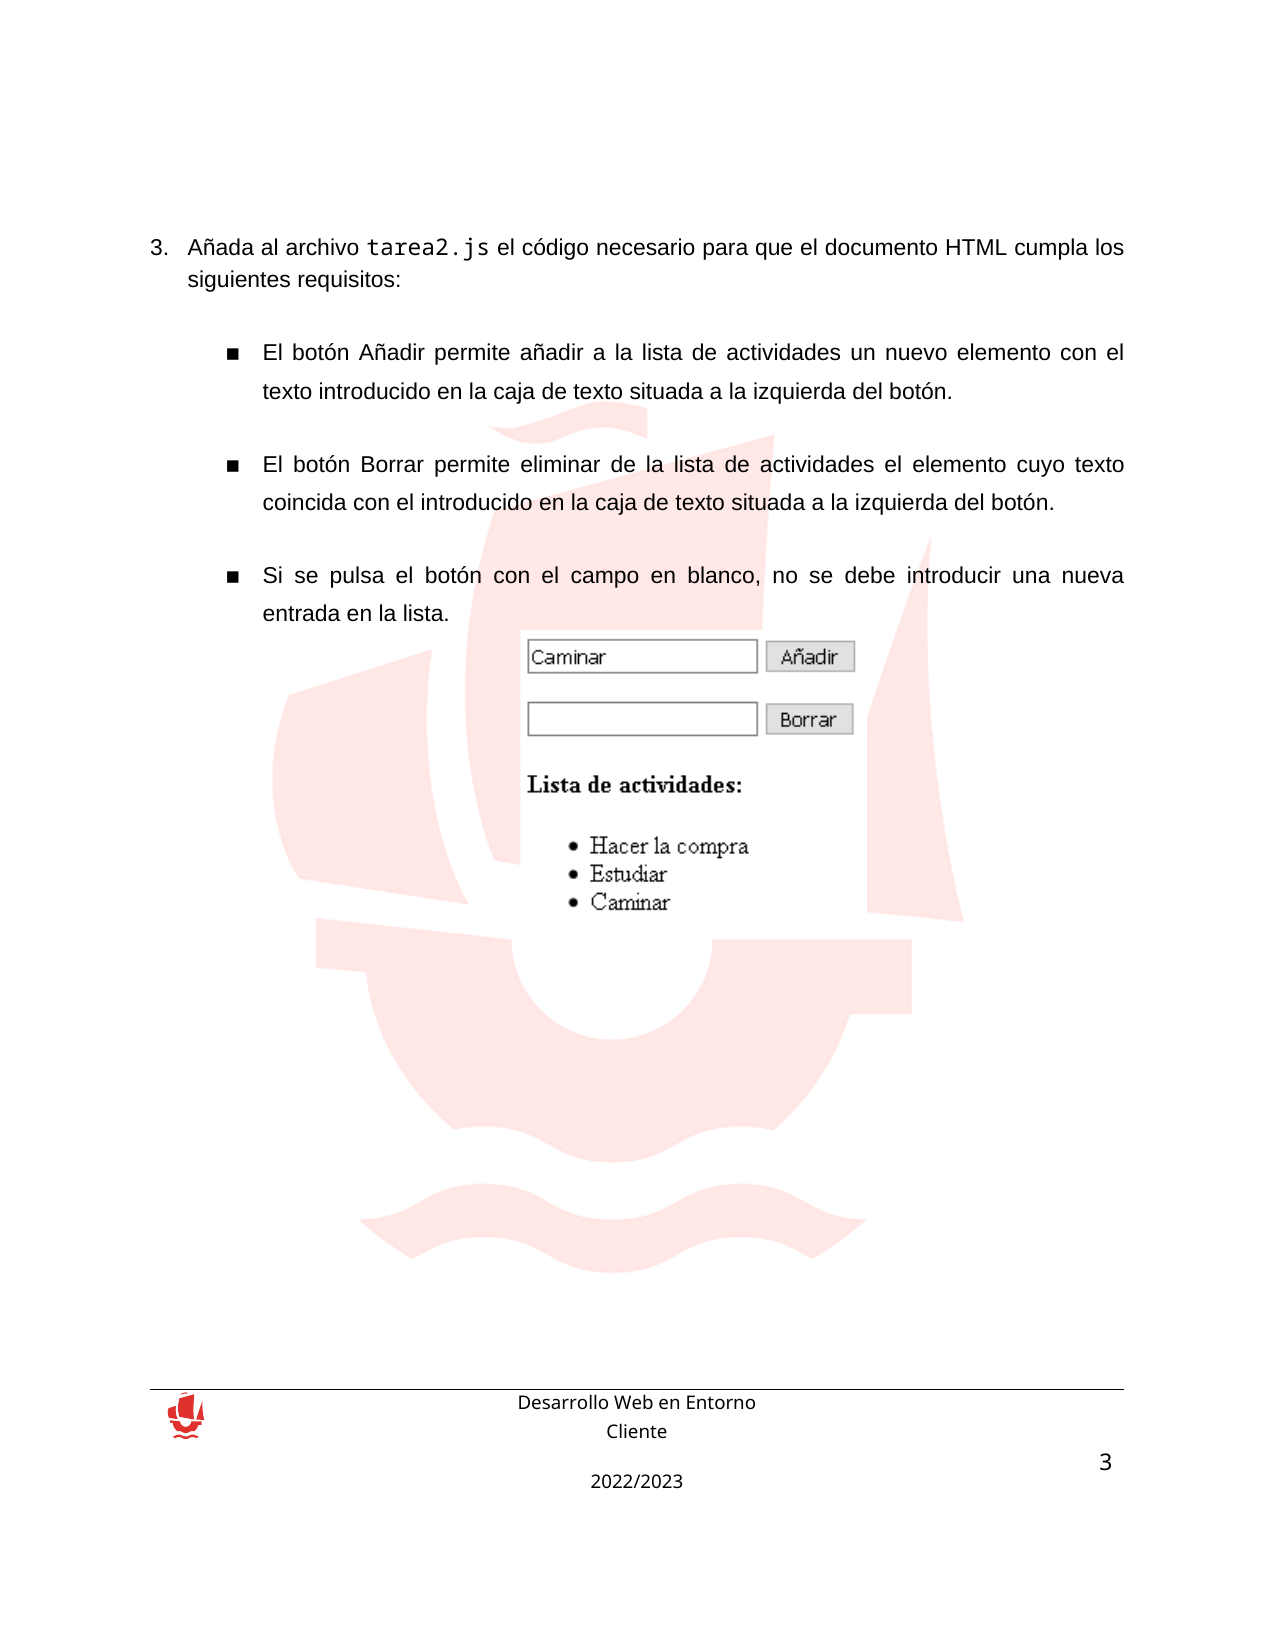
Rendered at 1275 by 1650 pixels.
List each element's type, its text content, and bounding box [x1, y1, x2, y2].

list El botón Borrar permite eliminar de la lista de actividades el elemento cuyo texto coincida con el introducido en la caja de texto situada a la izquierda del botón. [225, 438, 1125, 515]
list El botón Añadir permite añadir a la lista de actividades un nuevo elemento con el texto introducido en la caja de texto situada a la izquierda del botón. [225, 327, 1125, 404]
list Si se pulsa el botón con el campo en blanco, no se debe introducir una nueva entrada en la lista. [225, 549, 1125, 626]
picture [520, 630, 868, 929]
list Añada al archivo tarea2.js el código necesario para que el documento HTML cumpla los siguientes requisitos: [150, 231, 1125, 293]
picture [161, 1389, 213, 1441]
